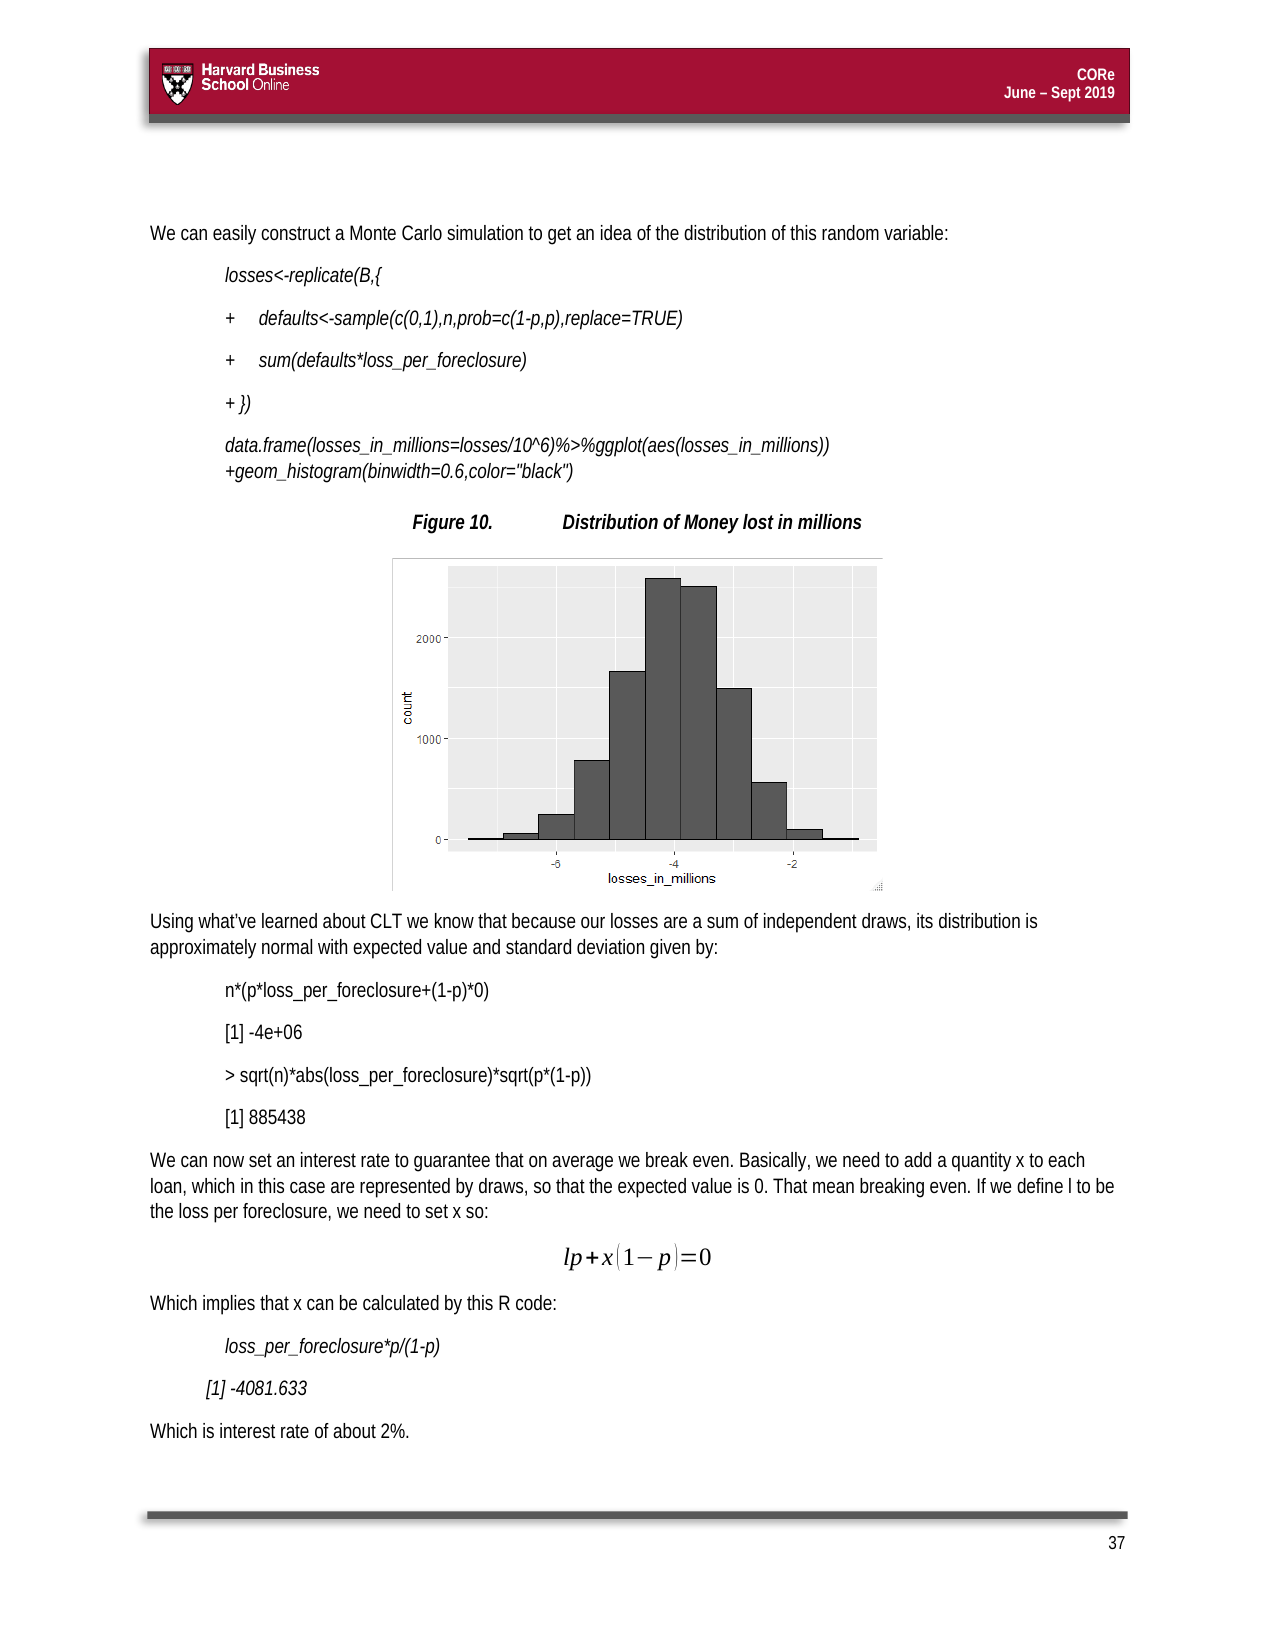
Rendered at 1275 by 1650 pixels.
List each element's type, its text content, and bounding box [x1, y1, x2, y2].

text + sum(defaults*loss_per_foreclosure) [225, 348, 1125, 372]
text We can now set an interest rate to guarantee that on average we break even. Basically, we need to add a quantity x to each loan, which in this case are represented by draws, so that the expected value is 0. That mean breaking even. If we define l to be the loss per foreclosure, we need to set x so: [150, 1148, 1125, 1223]
text Which implies that x can be calculated by this R code: [150, 1291, 1125, 1315]
text data.frame(losses_in_millions=losses/10^6)%>%ggplot(aes(losses_in_millions))+geom_histogram(binwidth=0.6,color="black") [225, 433, 1125, 483]
text [1] 885438 [225, 1105, 1125, 1129]
picture [162, 63, 320, 105]
text + }) [225, 391, 1125, 414]
text n*(p*loss_per_foreclosure+(1-p)*0) [150, 978, 1125, 1002]
text [1] -4081.633 [150, 1376, 1125, 1400]
text We can easily construct a Monte Carlo simulation to get an idea of the distribution of this random variable: [150, 221, 1125, 244]
picture [392, 558, 883, 891]
text loss_per_foreclosure*p/(1-p) [150, 1334, 1125, 1358]
text [1] -4e+06 [225, 1020, 1125, 1044]
text Distribution of Money lost in millions [150, 510, 1125, 534]
text + defaults<-sample(c(0,1),n,prob=c(1-p,p),replace=TRUE) [225, 306, 1125, 329]
text Which is interest rate of about 2%. [150, 1419, 1125, 1443]
text losses<-replicate(B,{ [150, 263, 1125, 287]
text Using what’ve learned about CLT we know that because our losses are a sum of independent draws, its distribution is approximately normal with expected value and standard deviation given by: [150, 909, 1125, 959]
text > sqrt(n)*abs(loss_per_foreclosure)*sqrt(p*(1-p)) [225, 1063, 1125, 1087]
